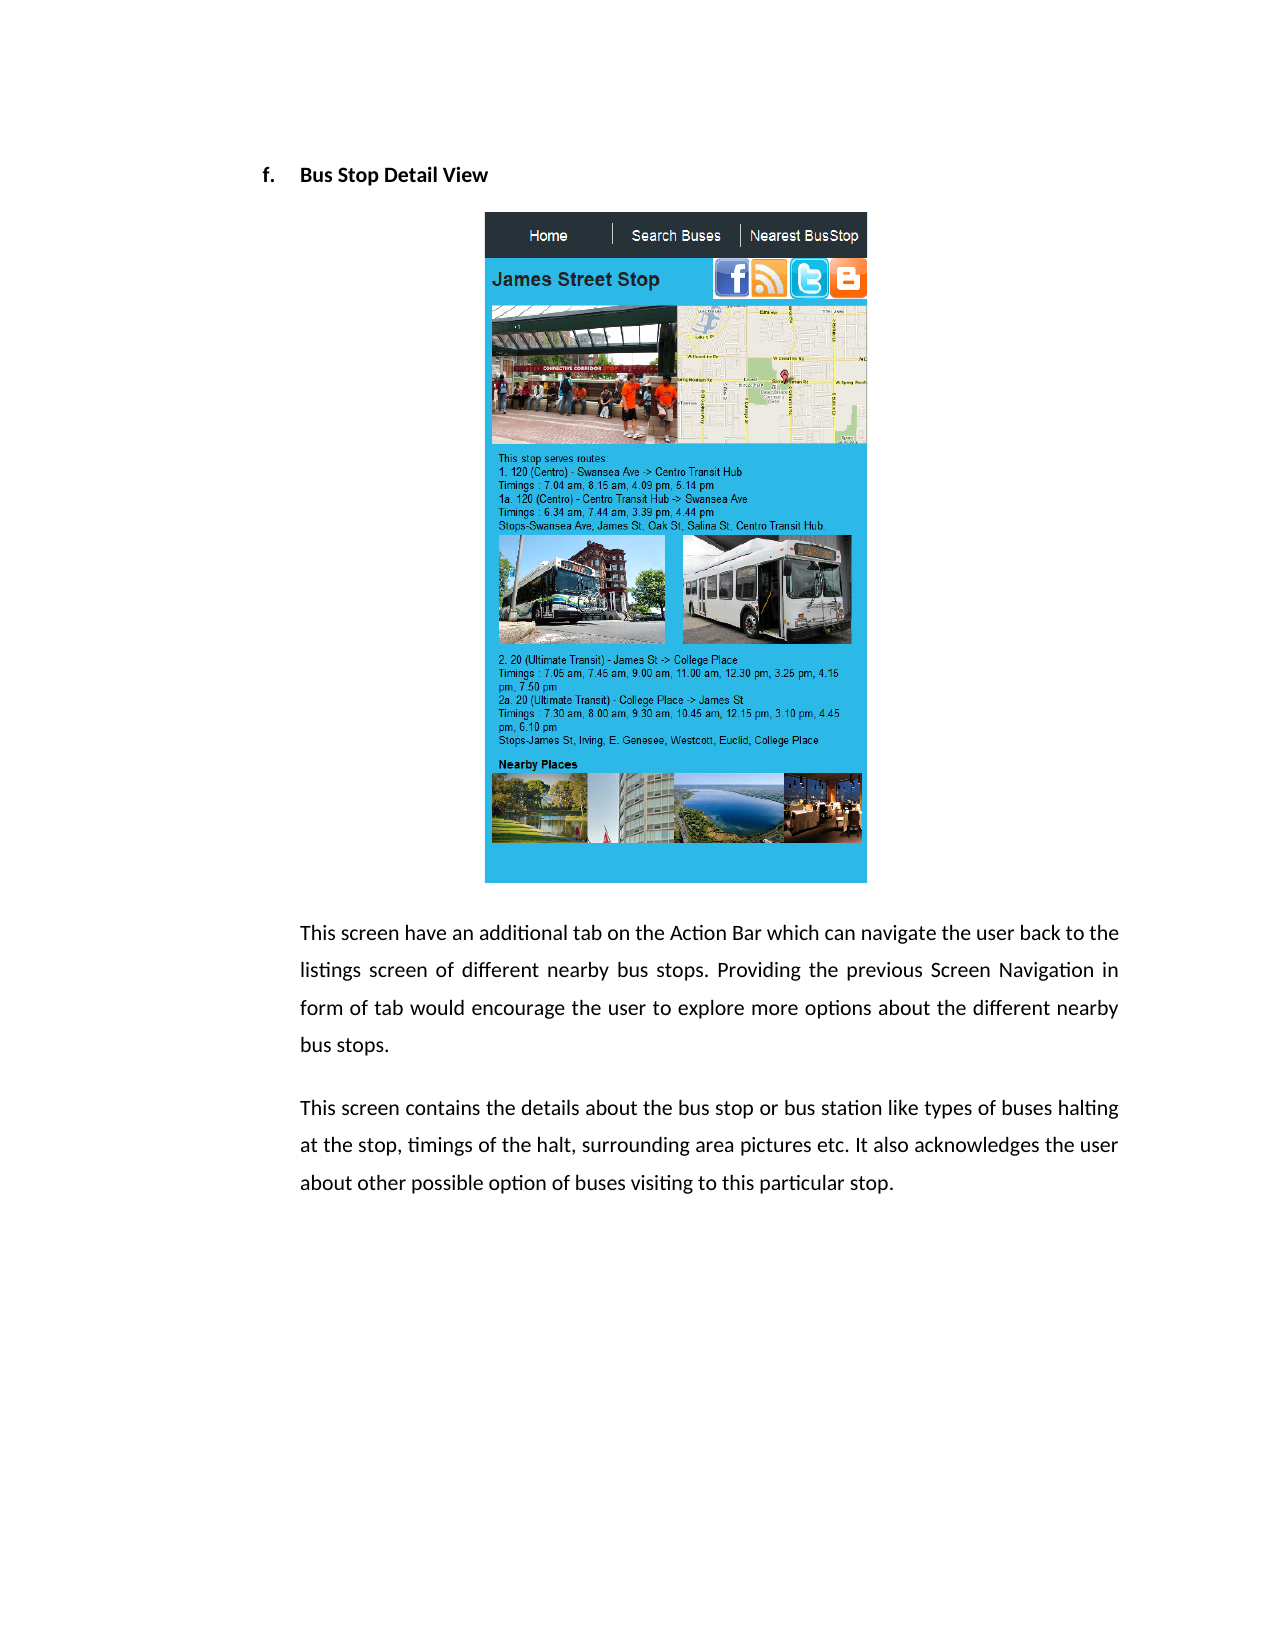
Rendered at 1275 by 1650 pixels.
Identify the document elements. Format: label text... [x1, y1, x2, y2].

text This screen have an additional tab on the Action Bar which can navigate the user back to the listings screen of different nearby bus stops. Providing the previous Screen Navigation in form of tab would encourage the user to explore more options about the different nearby bus stops. [300, 908, 1120, 1058]
picture [484, 212, 868, 883]
list Bus Stop Detail View [262, 150, 1120, 187]
text This screen contains the details about the bus stop or bus station like types of buses halting at the stop, timings of the halt, surrounding area pictures etc. It also acknowledges the user about other possible option of buses visiting to this particular stop. [300, 1083, 1120, 1196]
